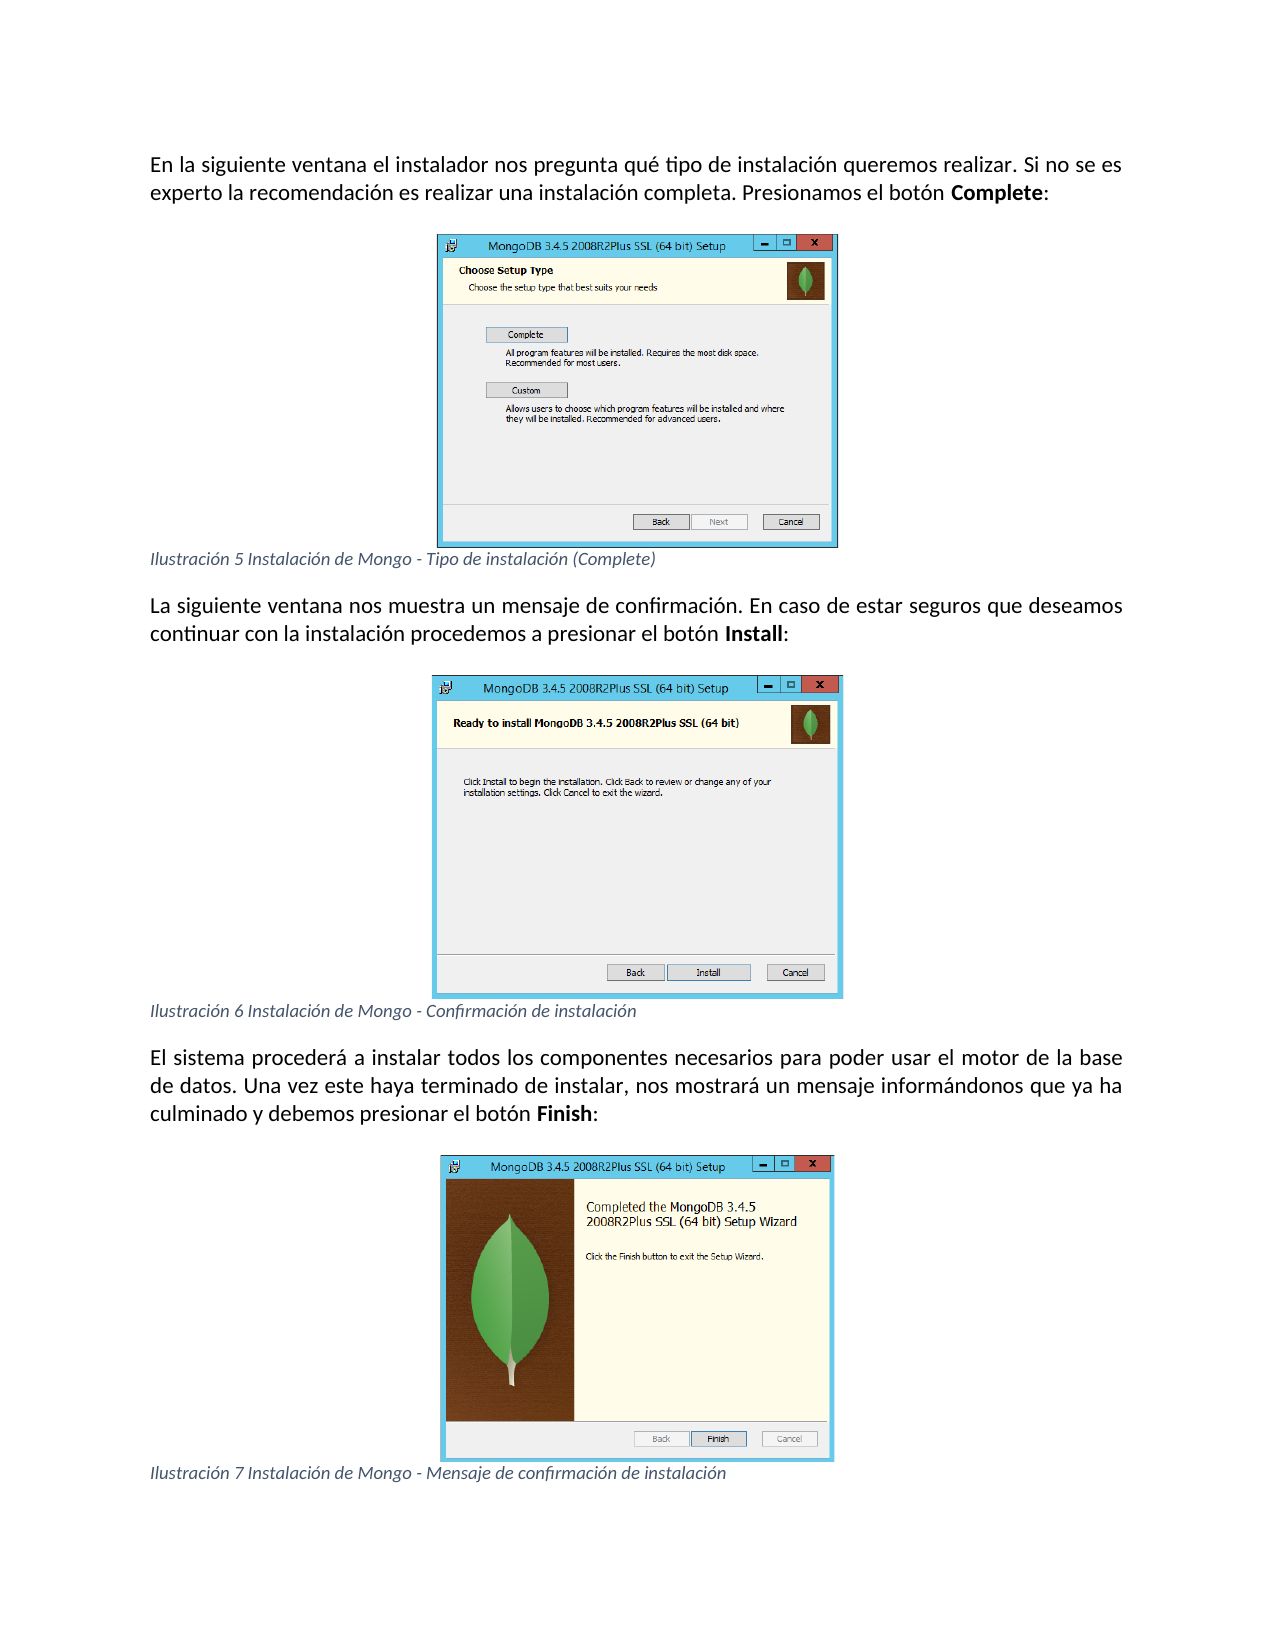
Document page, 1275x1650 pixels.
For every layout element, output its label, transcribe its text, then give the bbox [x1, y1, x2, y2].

text La siguiente ventana nos muestra un mensaje de confirmación. En caso de estar seguros que deseamos continuar con la instalación procedemos a presionar el botón Install: [150, 591, 1125, 647]
picture [436, 234, 839, 548]
text Ilustración 7 Instalación de Mongo - Mensaje de confirmación de instalación [150, 1461, 1125, 1484]
text El sistema procederá a instalar todos los componentes necesarios para poder usar el motor de la base de datos. Una vez este haya terminado de instalar, nos mostrará un mensaje informándonos que ya ha culminado y debemos presionar el botón Finish: [150, 1043, 1125, 1127]
picture [431, 675, 844, 999]
text Ilustración 5 Instalación de Mongo - Tipo de instalación (Complete) [150, 547, 1125, 570]
picture [440, 1155, 835, 1462]
text Ilustración 6 Instalación de Mongo - Confirmación de instalación [150, 999, 1125, 1022]
text En la siguiente ventana el instalador nos pregunta qué tipo de instalación queremos realizar. Si no se es experto la recomendación es realizar una instalación completa. Presionamos el botón Complete: [150, 150, 1125, 206]
